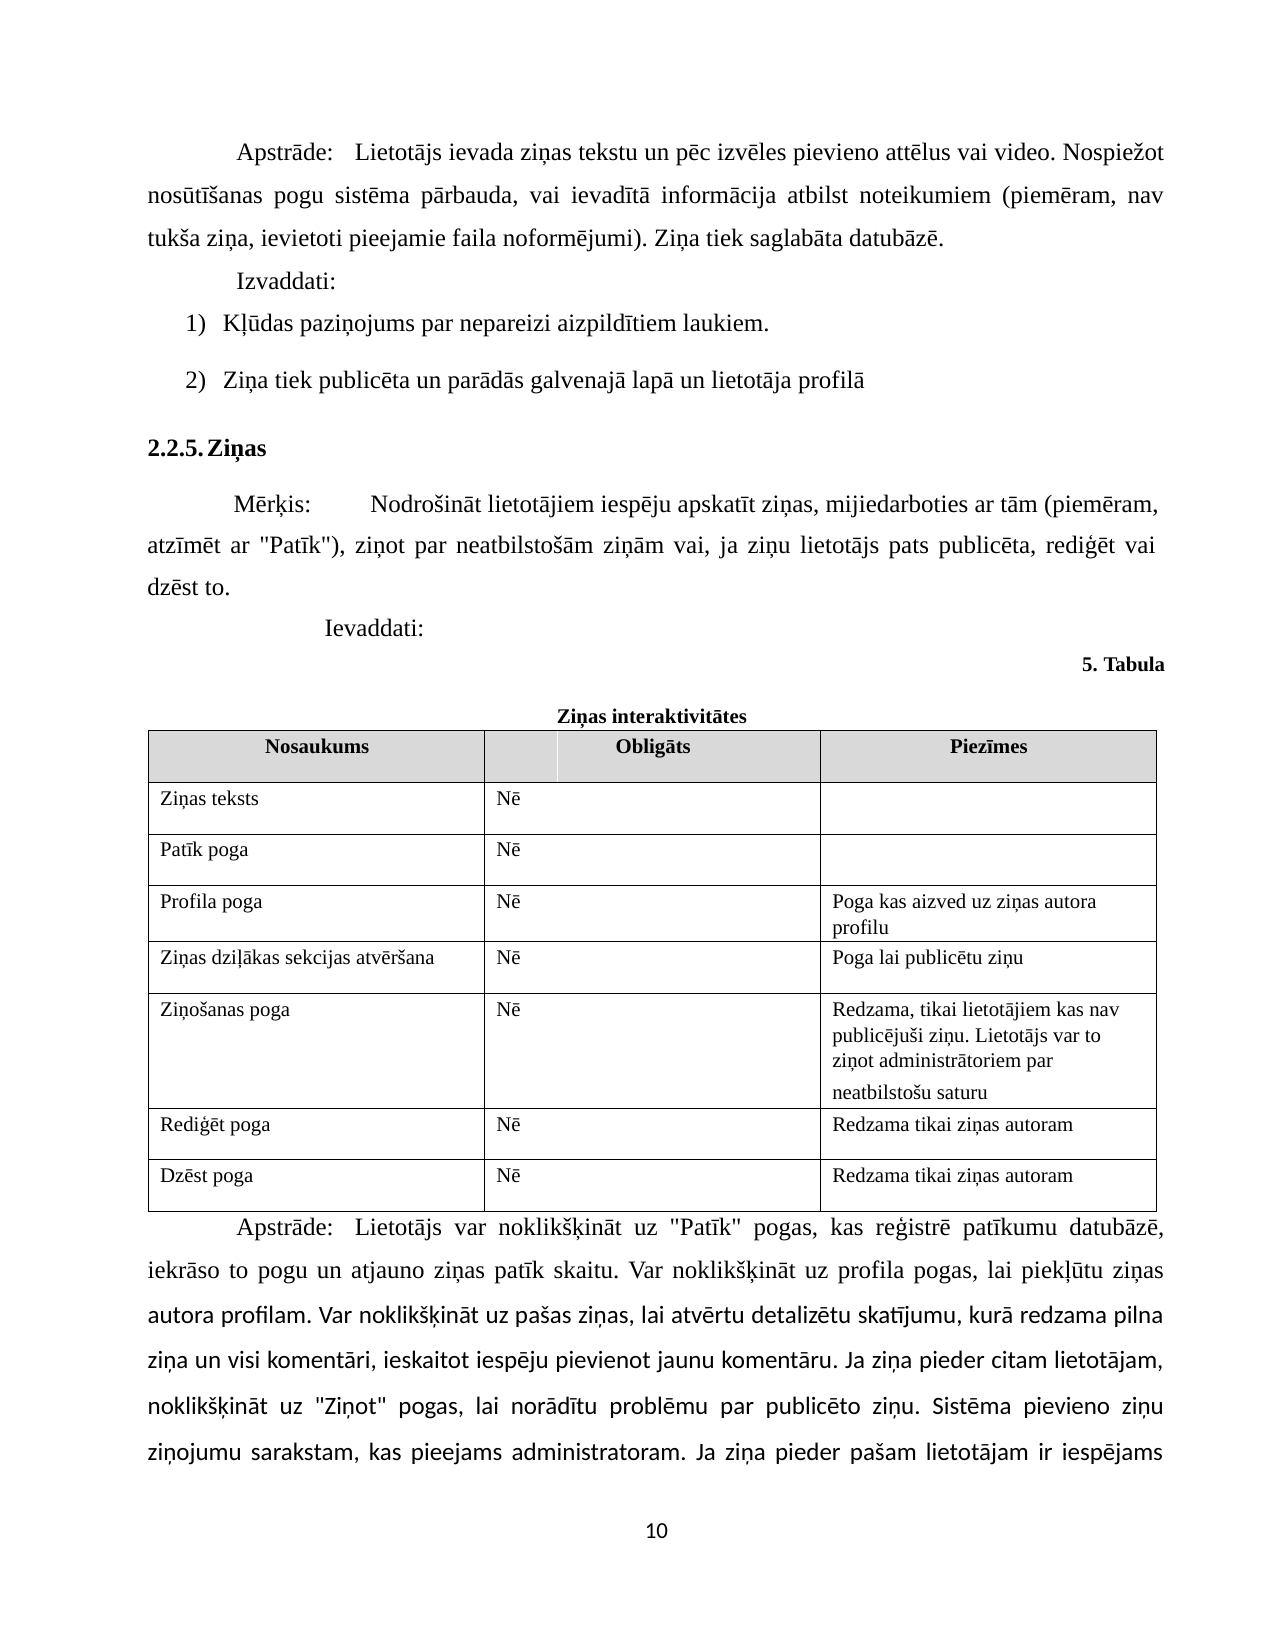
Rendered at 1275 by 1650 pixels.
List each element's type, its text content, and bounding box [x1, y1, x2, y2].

table_cell Nē [485, 886, 557, 941]
table_cell Nē [485, 1160, 557, 1211]
text Apstrāde: Lietotājs ievada ziņas tekstu un pēc izvēles pievieno attēlus vai video. Nospiežot nosūtīšanas pogu sistēma pārbauda, vai ievadītā informācija atbilst noteikumiem (piemēram, nav tukša ziņa, ievietoti pieejamie faila noformējumi). Ziņa tiek saglabāta datubāzē. [147, 137, 1165, 252]
table_cell [558, 835, 820, 885]
text Mērķis: Nodrošināt lietotājiem iespēju apskatīt ziņas, mijiedarboties ar tām (piemēram, [147, 489, 1165, 518]
table_header Obligāts [558, 731, 820, 782]
table_cell Nē [485, 942, 557, 993]
table_cell Redzama tikai ziņas autoram [821, 1109, 1156, 1159]
table_cell [558, 942, 820, 993]
table_cell Nē [485, 835, 557, 885]
table_cell Nē [485, 783, 557, 833]
table_cell Nē [485, 1109, 557, 1159]
table_cell Ziņas teksts [149, 783, 484, 833]
table_header Nosaukums [149, 731, 484, 782]
table_cell [558, 994, 820, 1108]
table_cell Nē [485, 994, 557, 1108]
table_header [485, 731, 557, 782]
table_cell Poga kas aizved uz ziņas autora profilu [821, 886, 1156, 941]
table_cell Rediģēt poga [149, 1109, 484, 1159]
table_cell Patīk poga [149, 835, 484, 885]
table_cell [558, 886, 820, 941]
text atzīmēt ar "Patīk"), ziņot par neatbilstošām ziņām vai, ja ziņu lietotājs pats publicēta, rediģēt vai dzēst to. [147, 530, 1157, 600]
subtitle Ziņas [147, 433, 1165, 462]
subtitle Ziņas interaktivitātes [147, 704, 1156, 728]
table_cell Profila poga [149, 886, 484, 941]
text Ievaddati: [236, 613, 1165, 642]
table_cell [558, 1160, 820, 1211]
list Kļūdas paziņojums par nepareizi aizpildītiem laukiem. [185, 308, 1157, 337]
table_header Piezīmes [821, 731, 1156, 782]
list Ziņa tiek publicēta un parādās galvenajā lapā un lietotāja profilā [185, 365, 1157, 393]
text 5. Tabula [184, 652, 1165, 676]
table_cell [821, 783, 1156, 833]
table_cell Dzēst poga [149, 1160, 484, 1211]
table_cell Ziņošanas poga [149, 994, 484, 1108]
table_cell Ziņas dziļākas sekcijas atvēršana [149, 942, 484, 993]
text Izvaddati: [147, 266, 1165, 295]
table_cell Redzama tikai ziņas autoram [821, 1160, 1156, 1211]
table_cell [558, 1109, 820, 1159]
table_cell [821, 835, 1156, 885]
table_cell Poga lai publicētu ziņu [821, 942, 1156, 993]
table_cell Redzama, tikai lietotājiem kas nav publicējuši ziņu. Lietotājs var to ziņot administrātoriem par neatbilstošu saturu [821, 994, 1156, 1108]
table_cell [558, 783, 820, 833]
